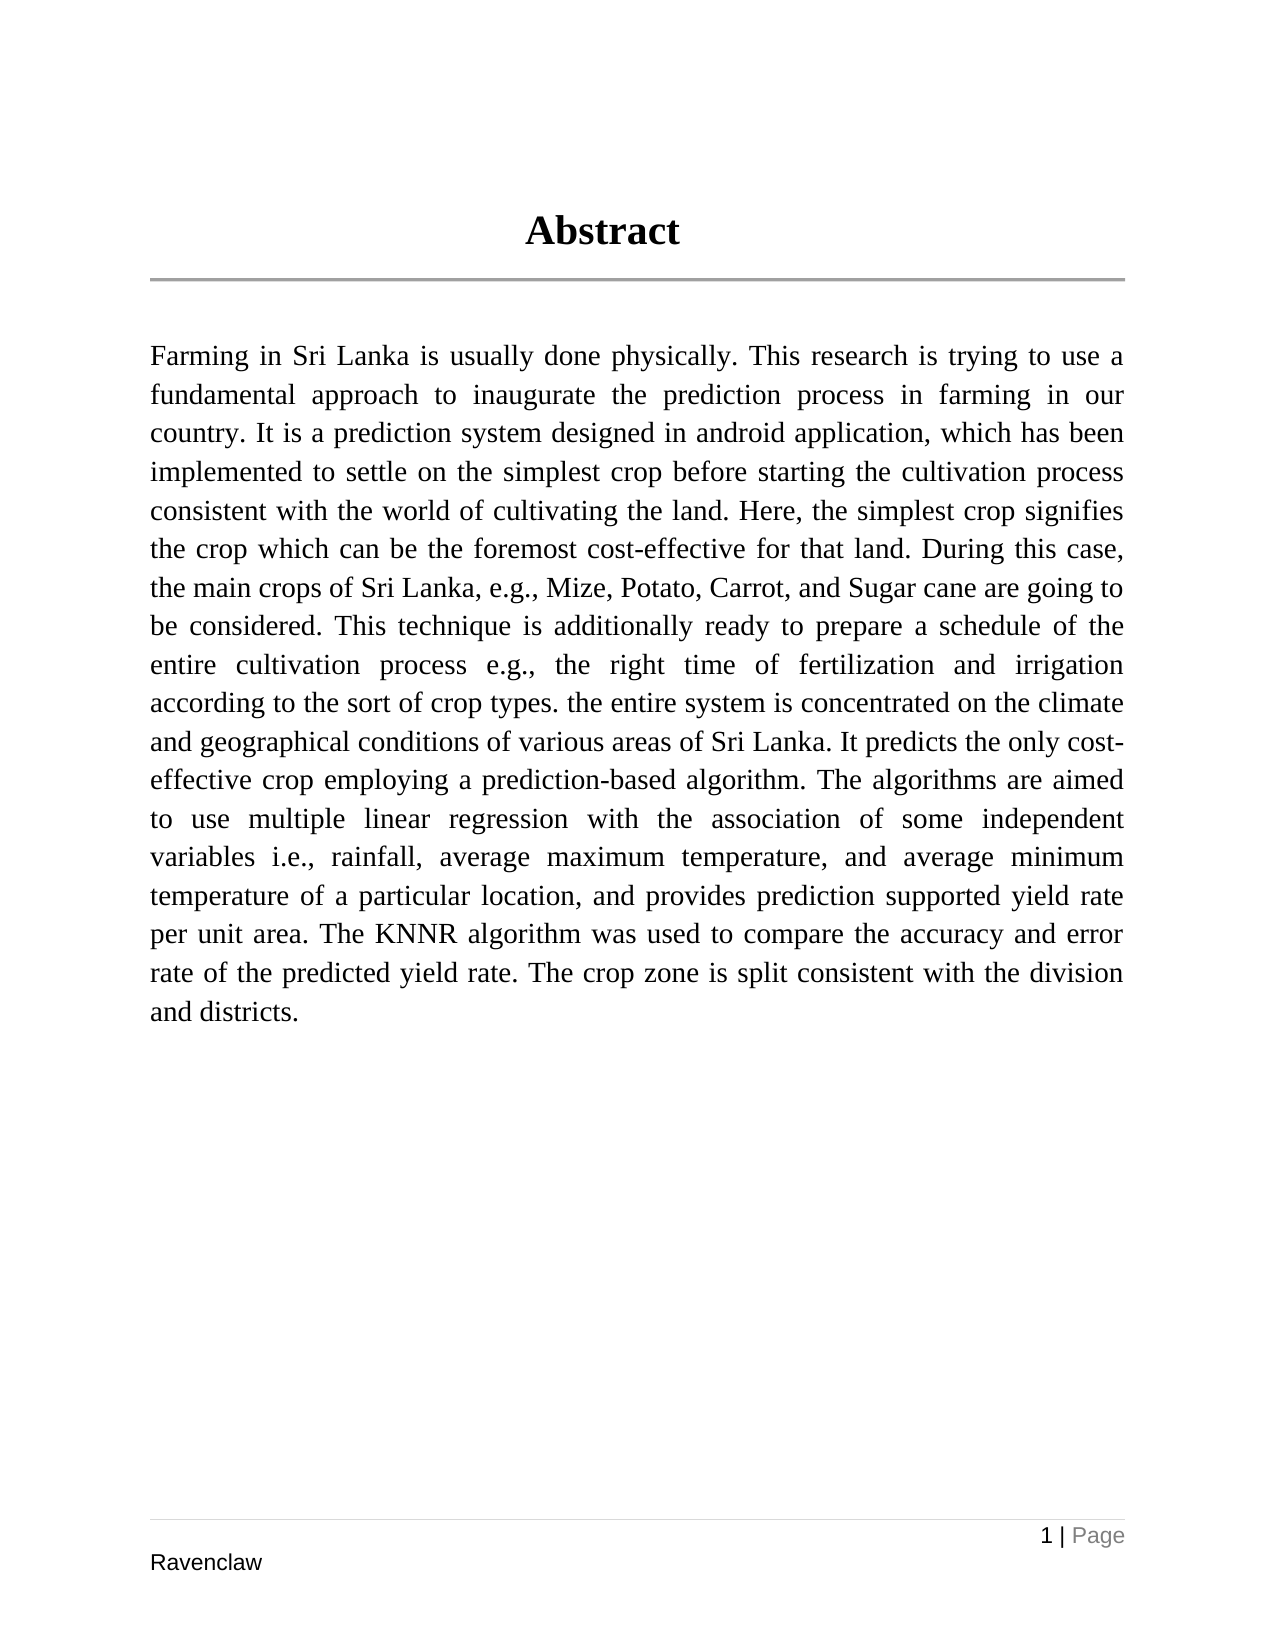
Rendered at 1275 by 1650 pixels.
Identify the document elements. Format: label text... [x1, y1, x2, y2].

text Farming in Sri Lanka is usually done physically. This research is trying to use a fundamental approach to inaugurate the prediction process in farming in our country. It is a prediction system designed in android application, which has been implemented to settle on the simplest crop before starting the cultivation process consistent with the world of cultivating the land. Here, the simplest crop signifies the crop which can be the foremost cost-effective for that land. During this case, the main crops of Sri Lanka, e.g., Mize, Potato, Carrot, and Sugar cane are going to be considered. This technique is additionally ready to prepare a schedule of the entire cultivation process e.g., the right time of fertilization and irrigation according to the sort of crop types. the entire system is concentrated on the climate and geographical conditions of various areas of Sri Lanka. It predicts the only cost-effective crop employing a prediction-based algorithm. The algorithms are aimed to use multiple linear regression with the association of some independent variables i.e., rainfall, average maximum temperature, and average minimum temperature of a particular location, and provides prediction supported yield rate per unit area. The KNNR algorithm was used to compare the accuracy and error rate of the predicted yield rate. The crop zone is split consistent with the division and districts. [150, 338, 1125, 1027]
subtitle Abstract [525, 205, 1125, 253]
